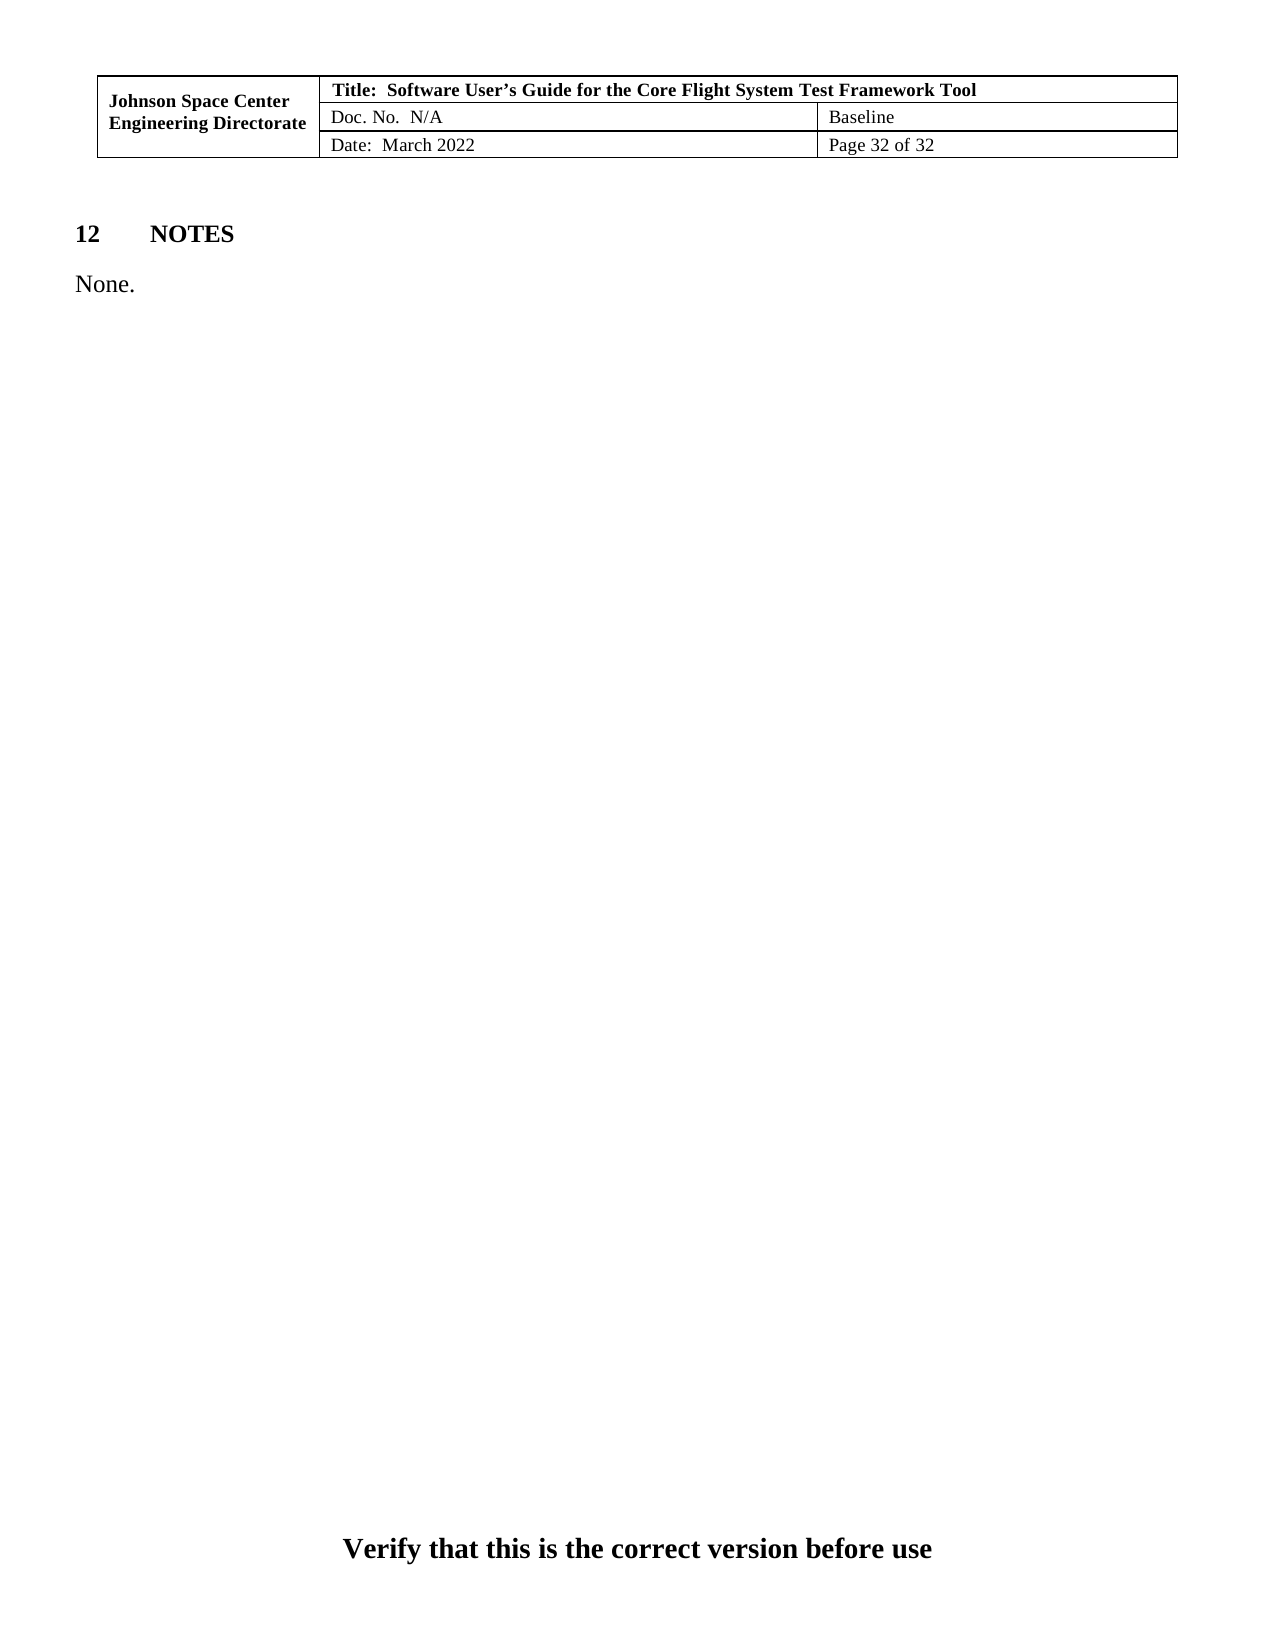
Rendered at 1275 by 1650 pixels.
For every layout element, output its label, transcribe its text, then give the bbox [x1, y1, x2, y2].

subtitle Notes [75, 219, 1200, 248]
text None. [75, 269, 1200, 298]
